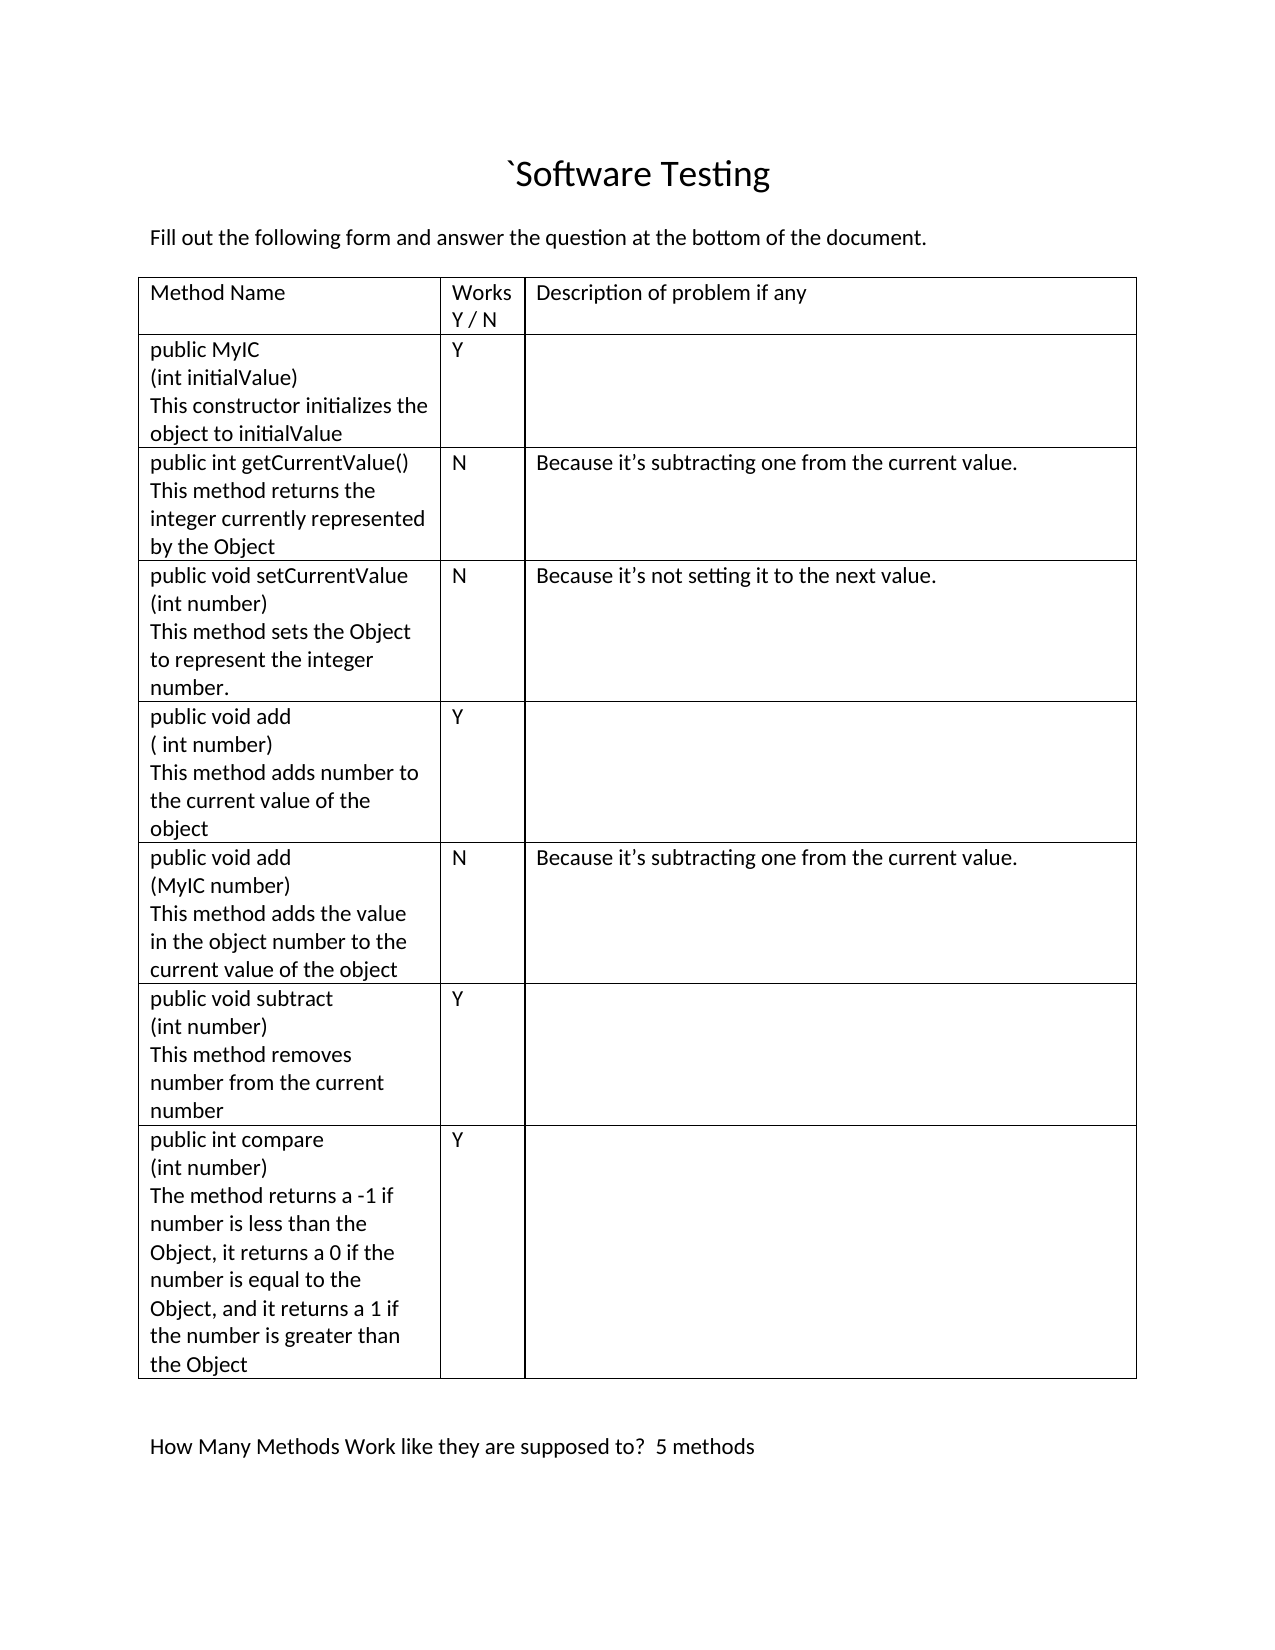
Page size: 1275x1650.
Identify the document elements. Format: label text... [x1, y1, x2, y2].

table_cell public void setCurrentValue (int number) This method sets the Object to represent the integer number. [139, 561, 440, 701]
table_cell public int getCurrentValue() This method returns the integer currently represented by the Object [139, 448, 440, 560]
table_header Works Y / N [441, 278, 524, 334]
table_cell public int compare (int number) The method returns a -1 if number is less than the Object, it returns a 0 if the number is equal to the Object, and it returns a 1 if the number is greater than the Object [139, 1126, 440, 1378]
table_cell Because it’s subtracting one from the current value. [526, 843, 1136, 983]
table_cell public MyIC (int initialValue) This constructor initializes the object to initialValue [139, 335, 440, 447]
table_cell public void add (MyIC number) This method adds the value in the object number to the current value of the object [139, 843, 440, 983]
table_cell [526, 1126, 1136, 1378]
table_cell Y [441, 335, 524, 447]
table_cell Because it’s not setting it to the next value. [526, 561, 1136, 701]
table_header Method Name [139, 278, 440, 334]
table_cell public void add ( int number) This method adds number to the current value of the object [139, 702, 440, 842]
text `Software Testing [150, 150, 1125, 196]
table_cell N [441, 561, 524, 701]
table_cell Y [441, 984, 524, 1124]
table_cell Y [441, 1126, 524, 1378]
table_cell [526, 984, 1136, 1124]
text How Many Methods Work like they are supposed to? 5 methods [150, 1432, 1125, 1460]
table_cell Because it’s subtracting one from the current value. [526, 448, 1136, 560]
text Fill out the following form and answer the question at the bottom of the document. [150, 223, 1125, 252]
table_cell public void subtract (int number) This method removes number from the current number [139, 984, 440, 1124]
table_cell N [441, 843, 524, 983]
table_cell N [441, 448, 524, 560]
table_cell Y [441, 702, 524, 842]
table_cell [526, 702, 1136, 842]
table_header Description of problem if any [526, 278, 1136, 334]
table_cell [526, 335, 1136, 447]
